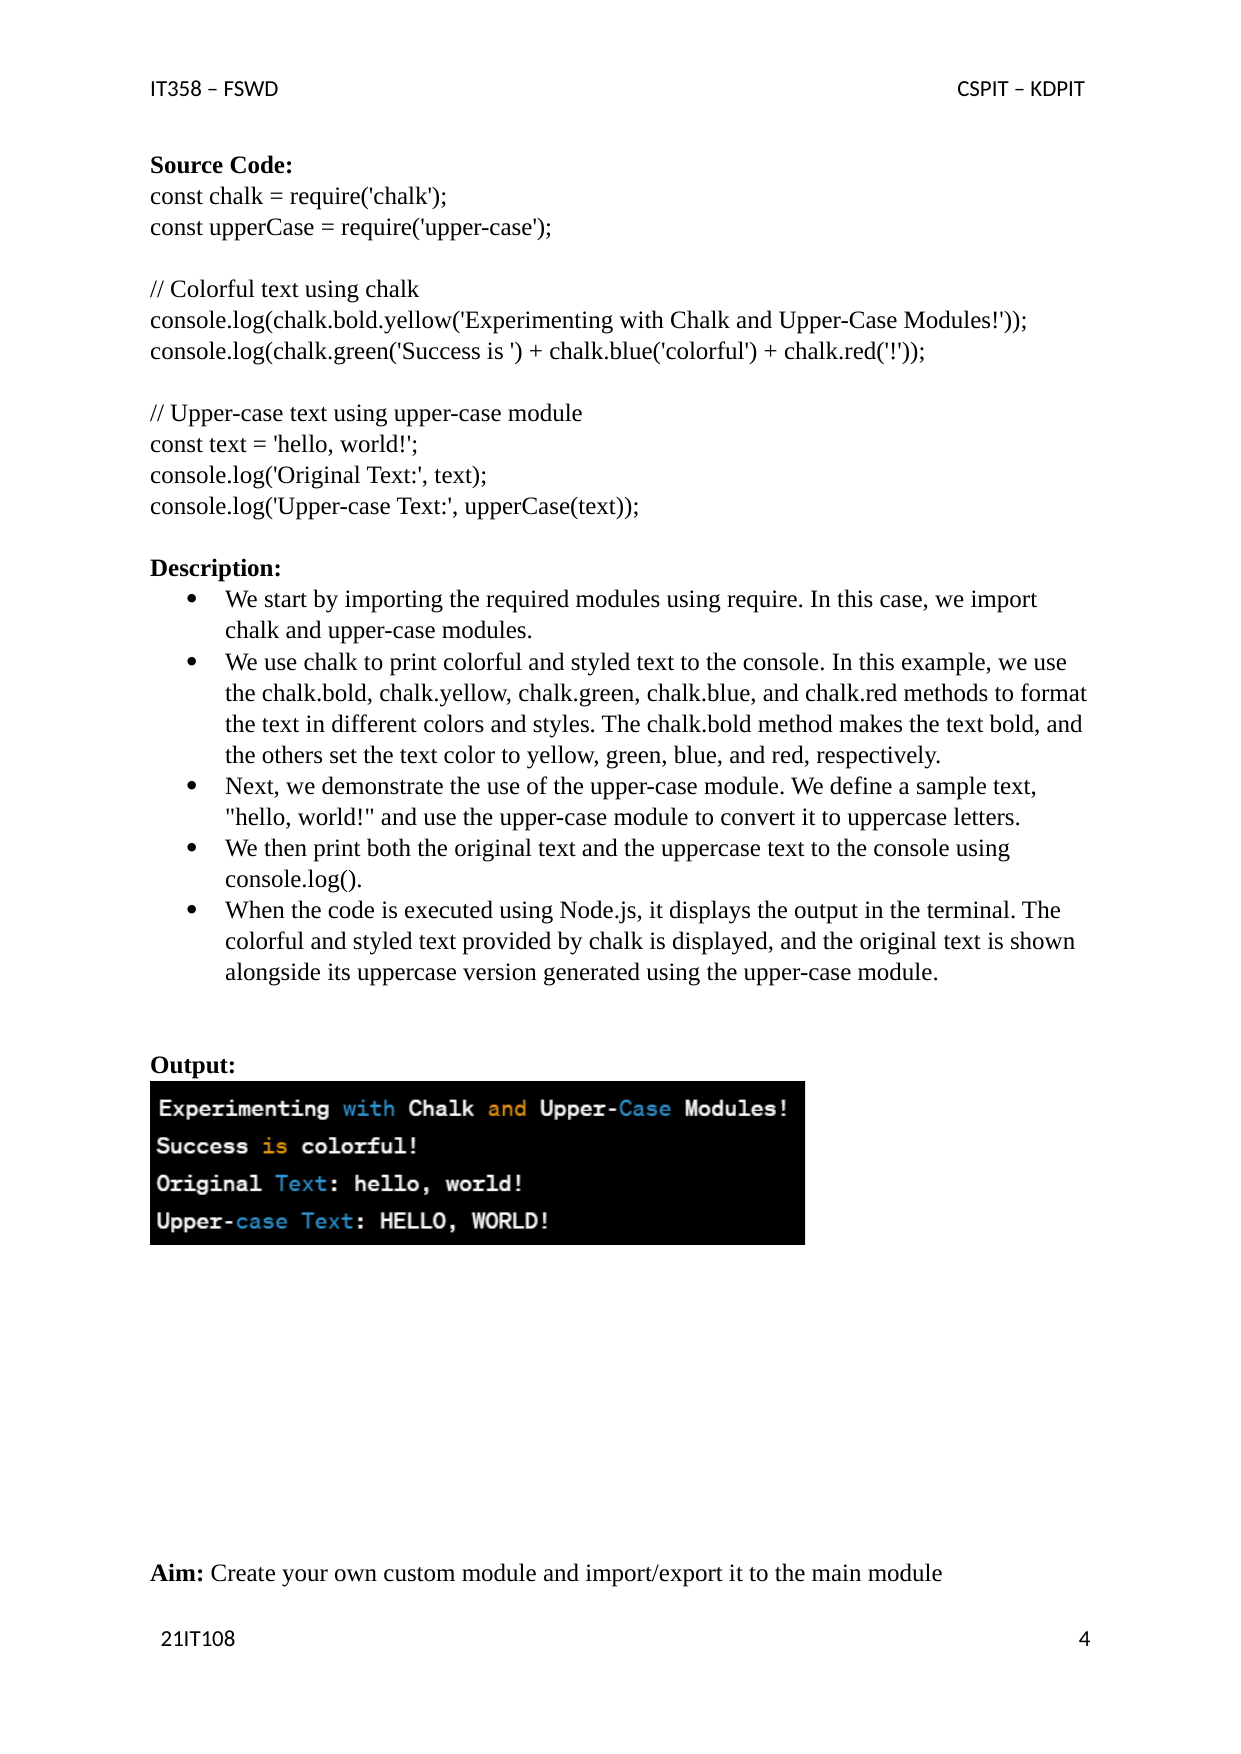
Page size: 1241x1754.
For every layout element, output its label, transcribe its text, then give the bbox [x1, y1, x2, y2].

text // Upper-case text using upper-case module [150, 398, 1090, 427]
text Source Code: [150, 150, 1090, 179]
picture [150, 1081, 805, 1245]
text console.log('Upper-case Text:', upperCase(text)); [150, 491, 1090, 520]
text console.log(chalk.bold.yellow('Experimenting with Chalk and Upper-Case Modules!')); [150, 305, 1090, 334]
list We start by importing the required modules using require. In this case, we import chalk and upper-case modules. [187, 584, 1090, 644]
text // Colorful text using chalk [150, 274, 1090, 303]
text console.log('Original Text:', text); [150, 460, 1090, 489]
text const upperCase = require('upper-case'); [150, 212, 1090, 241]
text Output: [150, 1050, 1090, 1079]
list When the code is executed using Node.js, it displays the output in the terminal. The colorful and styled text provided by chalk is displayed, and the original text is shown alongside its uppercase version generated using the upper-case module. [187, 895, 1090, 986]
text const text = 'hello, world!'; [150, 429, 1090, 458]
list We then print both the original text and the uppercase text to the console using console.log(). [187, 833, 1090, 893]
text const chalk = require('chalk'); [150, 181, 1090, 210]
list Next, we demonstrate the use of the upper-case module. We define a sample text, "hello, world!" and use the upper-case module to convert it to uppercase letters. [187, 771, 1090, 831]
text console.log(chalk.green('Success is ') + chalk.blue('colorful') + chalk.red('!')); [150, 336, 1090, 365]
text Description: [150, 553, 1090, 582]
text Aim: Create your own custom module and import/export it to the main module [150, 1558, 1090, 1586]
list We use chalk to print colorful and styled text to the console. In this example, we use the chalk.bold, chalk.yellow, chalk.green, chalk.blue, and chalk.red methods to format the text in different colors and styles. The chalk.bold method makes the text bold, and the others set the text color to yellow, green, blue, and red, respectively. [187, 647, 1090, 768]
